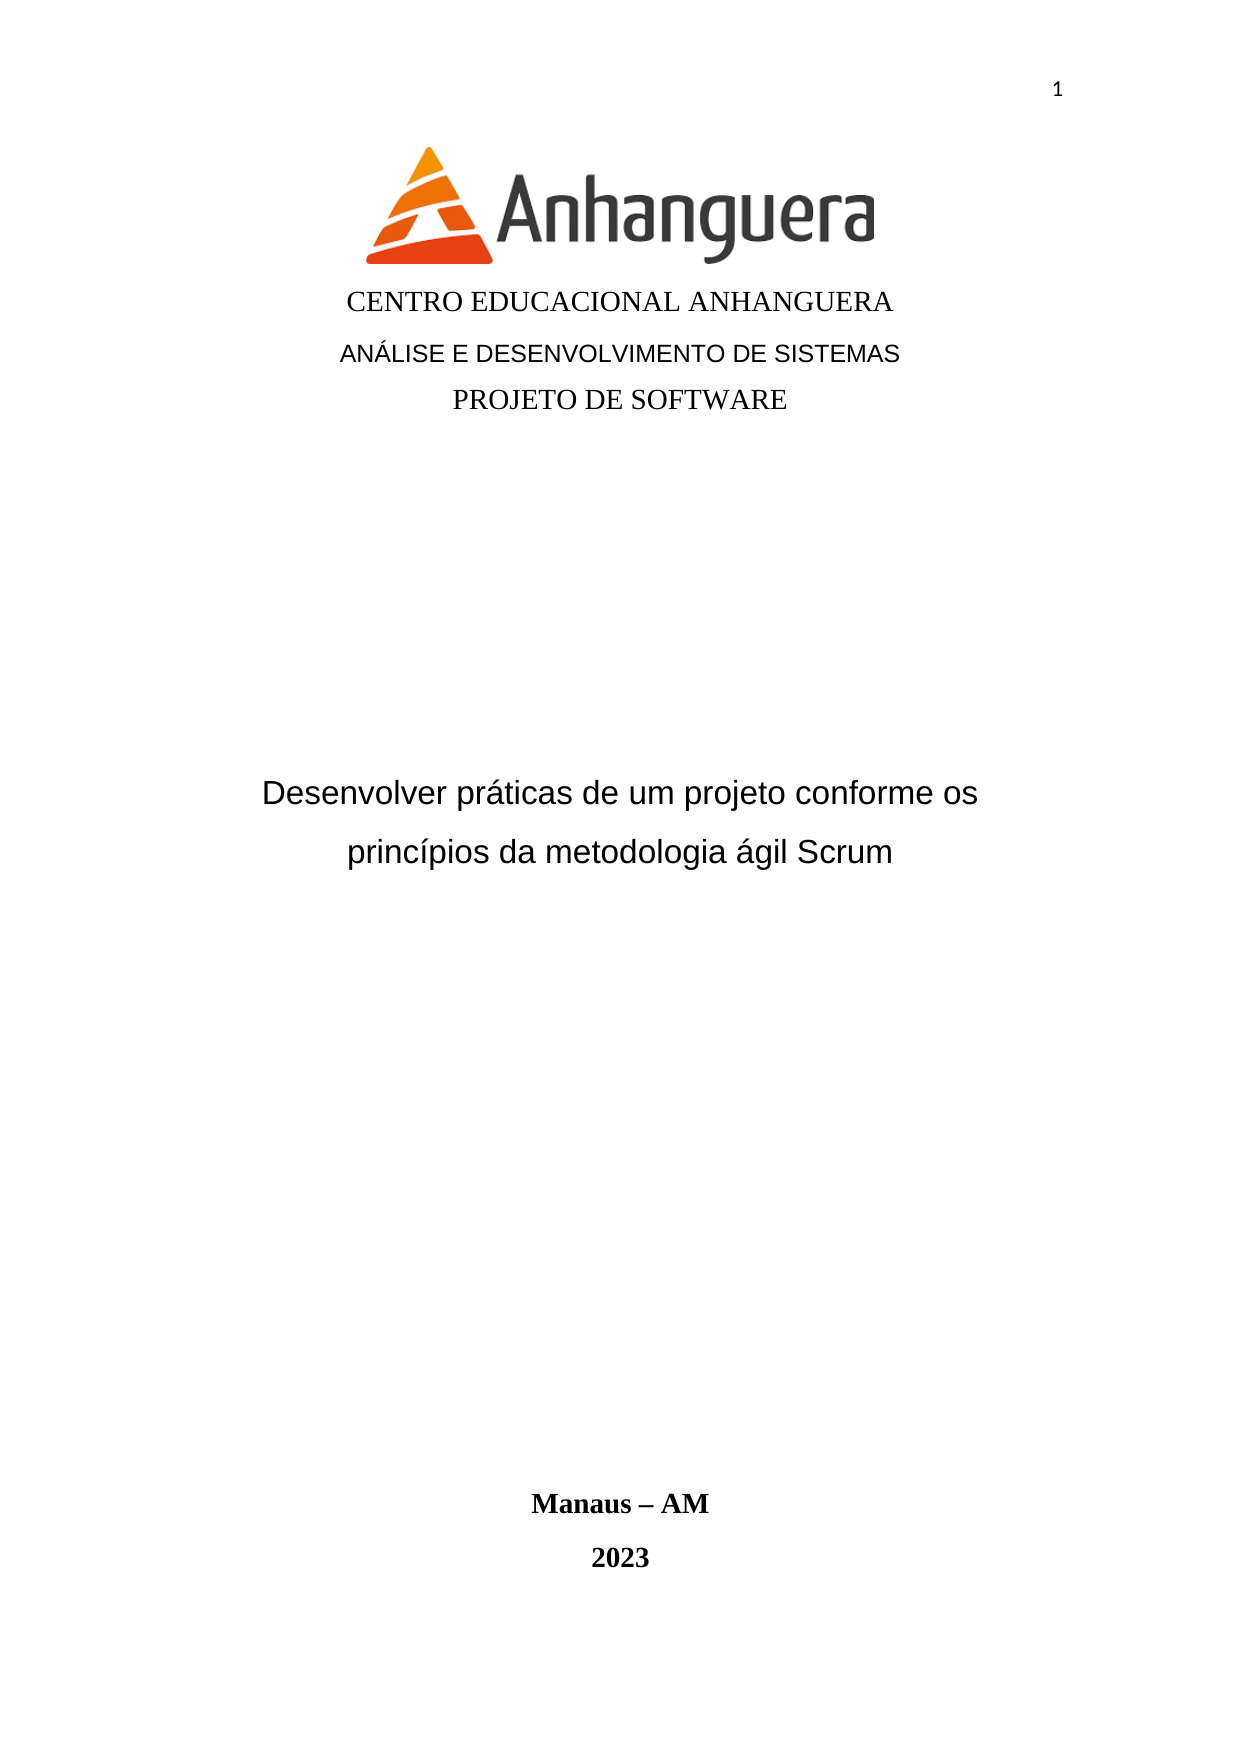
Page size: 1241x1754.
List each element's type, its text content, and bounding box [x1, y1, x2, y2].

text Desenvolver práticas de um projeto conforme os [177, 773, 1063, 811]
text ANÁLISE E DESENVOLVIMENTO DE SISTEMAS [177, 339, 1063, 367]
picture [366, 147, 874, 264]
text PROJETO DE SOFTWARE [177, 382, 1063, 415]
text 2023 [177, 1541, 1063, 1574]
text princípios da metodologia ágil Scrum [177, 832, 1063, 870]
text CENTRO EDUCACIONAL ANHANGUERA [177, 284, 1063, 318]
text Manaus – AM [177, 1486, 1063, 1520]
